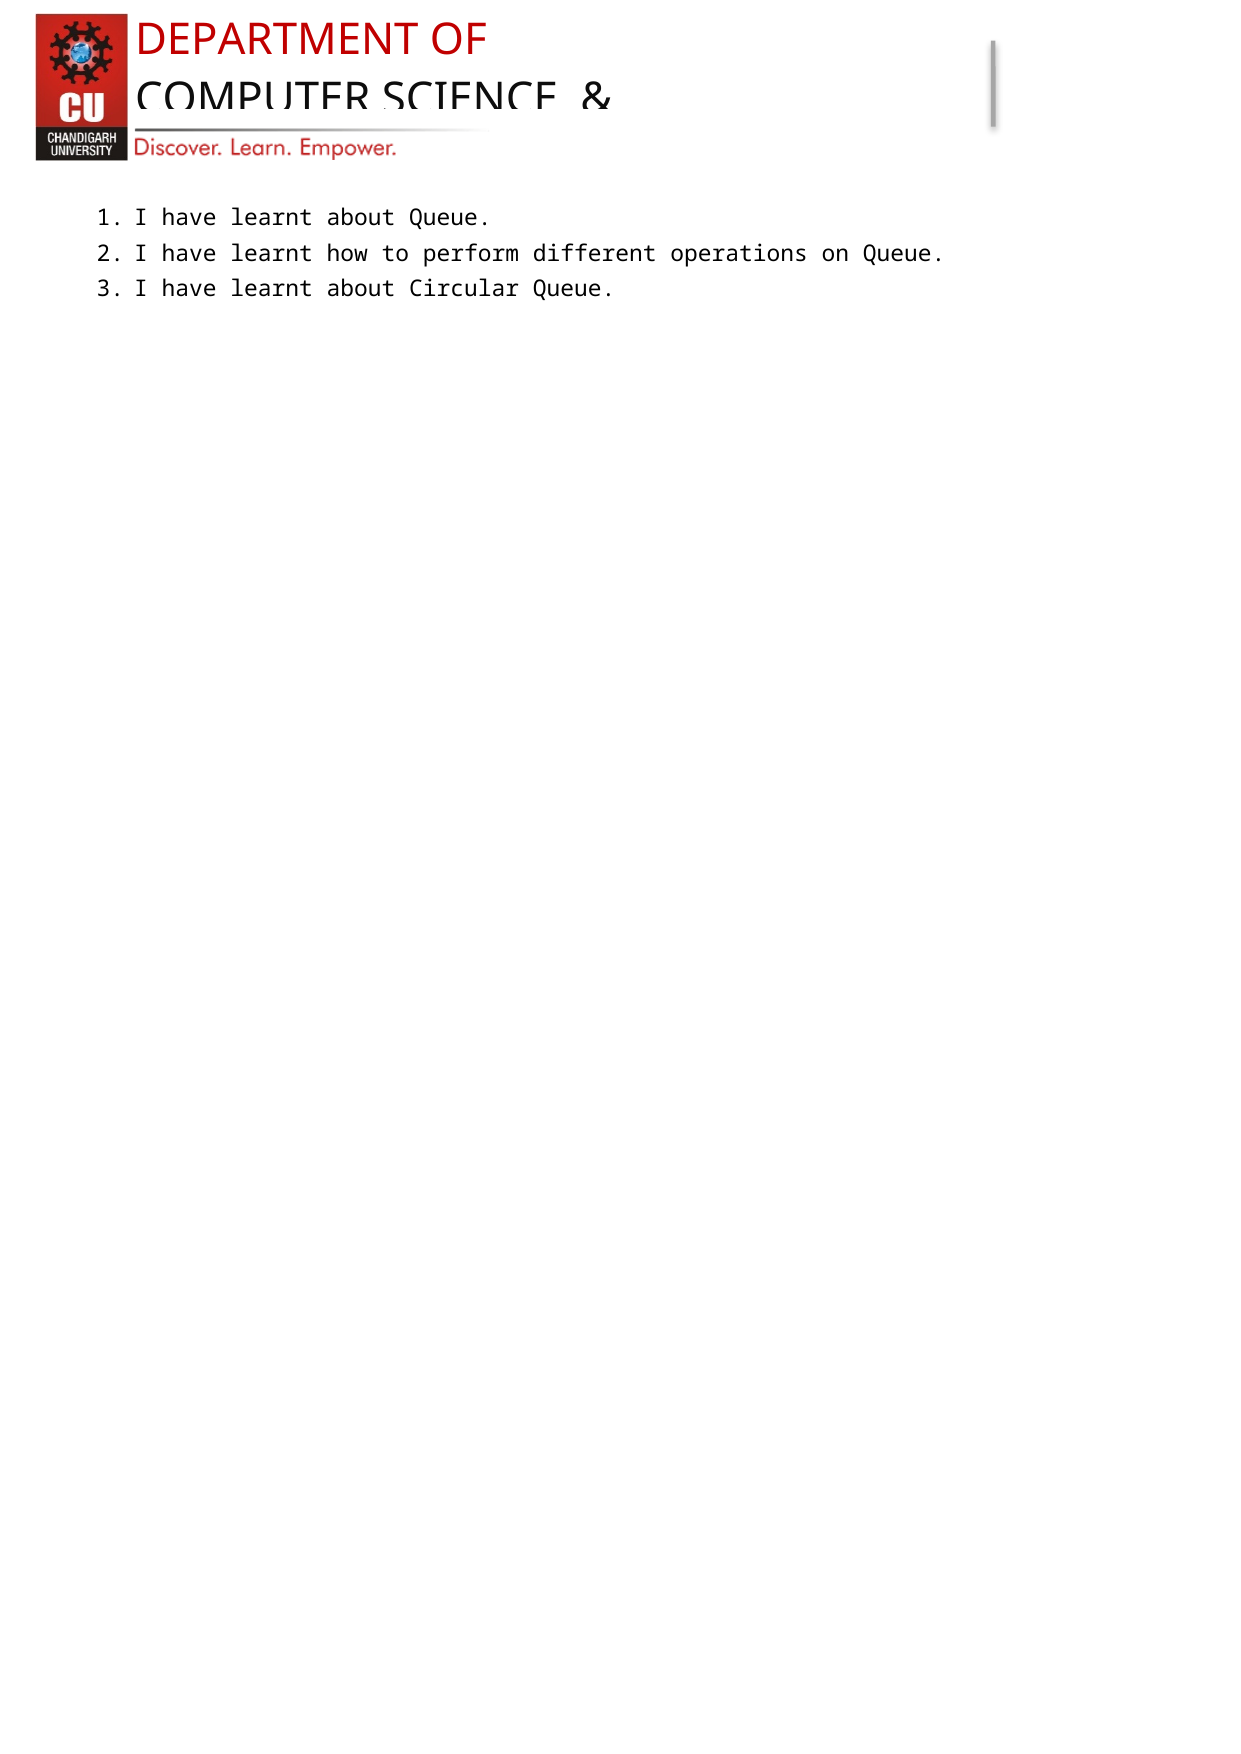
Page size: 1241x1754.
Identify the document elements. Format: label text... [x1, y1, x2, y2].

list I have learnt about Circular Queue. [96, 272, 1240, 303]
list I have learnt how to perform different operations on Queue. [96, 236, 1240, 268]
picture [35, 13, 523, 161]
list I have learnt about Queue. [96, 201, 1240, 233]
